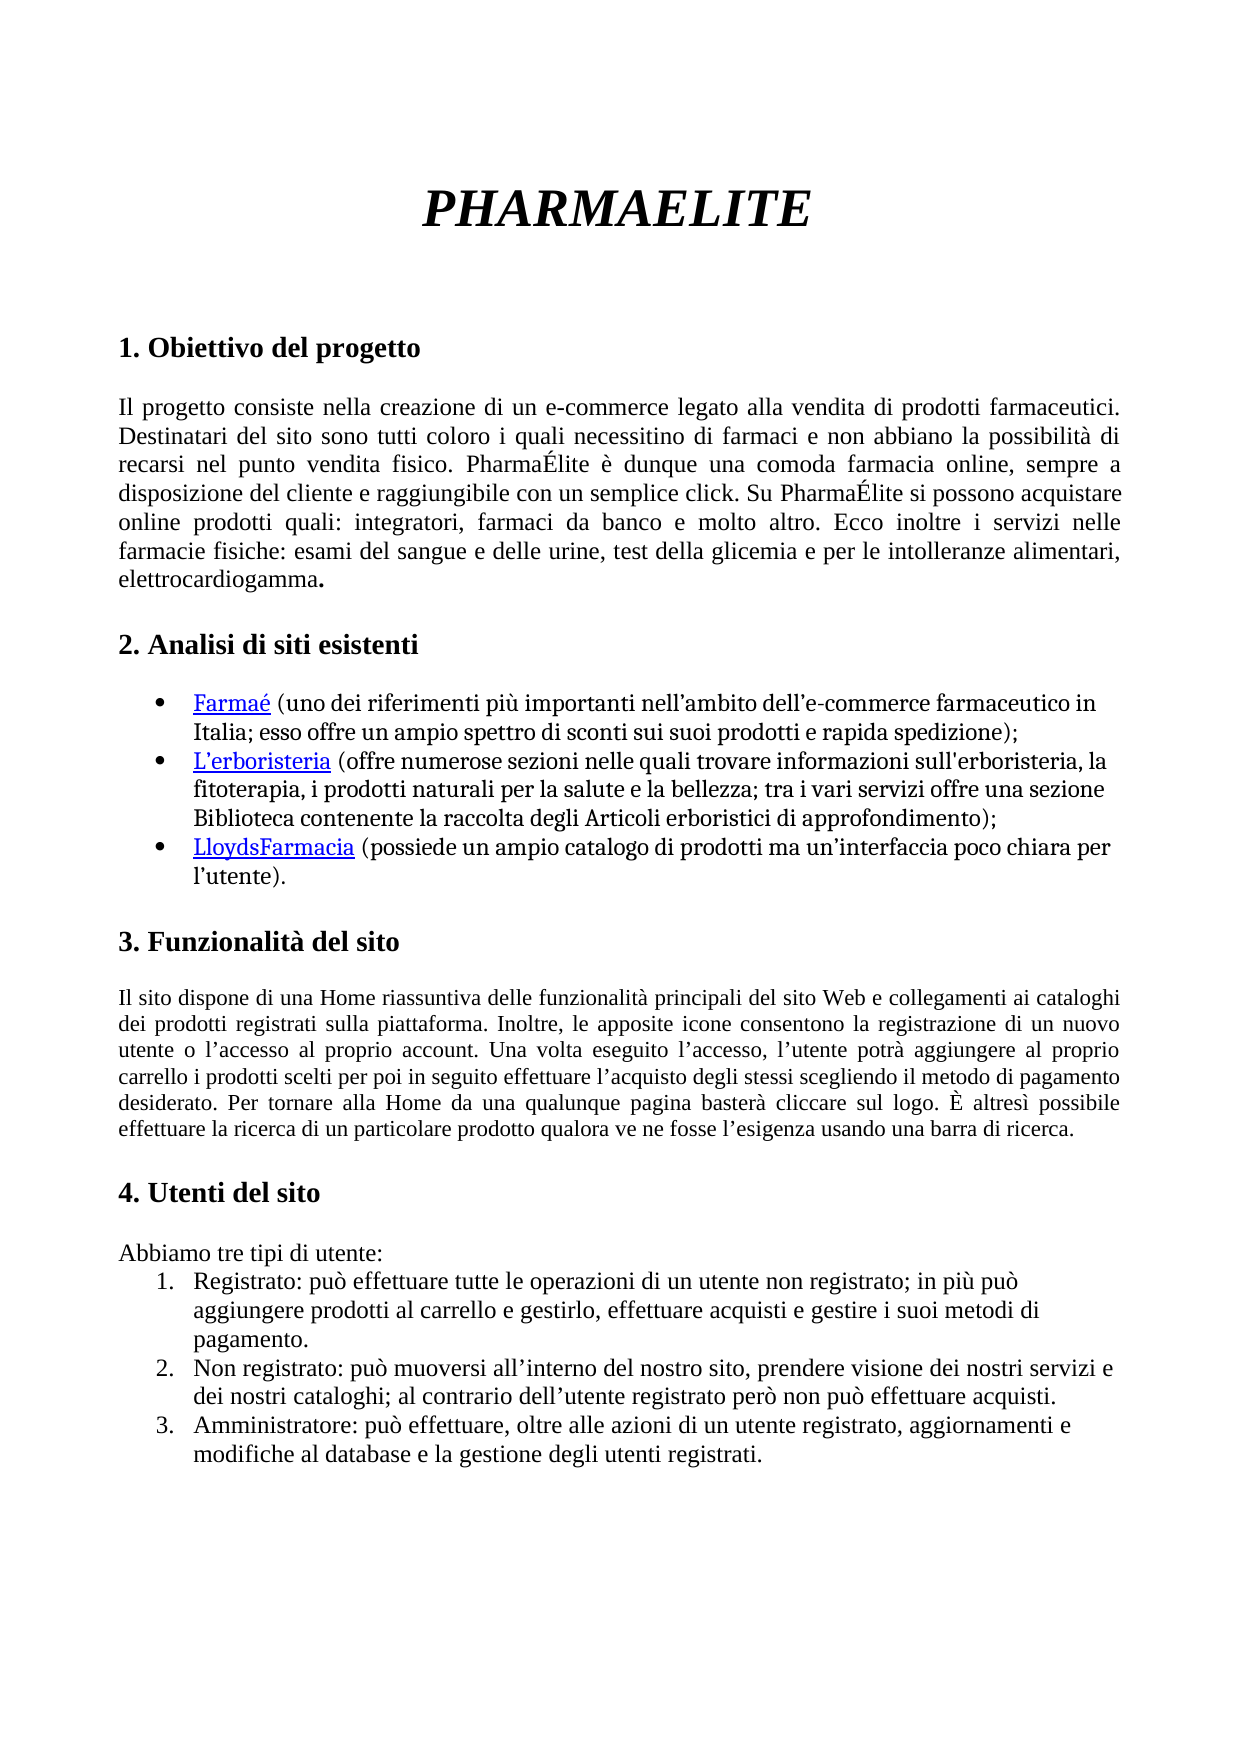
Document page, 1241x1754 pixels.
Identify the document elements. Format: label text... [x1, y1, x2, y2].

text 4. Utenti del sito [118, 1175, 1122, 1209]
list Non registrato: può muoversi all’interno del nostro sito, prendere visione dei nostri servizi e dei nostri cataloghi; al contrario dell’utente registrato però non può effettuare acquisti. [156, 1353, 1122, 1410]
text 1. Obiettivo del progetto [118, 330, 1122, 363]
text Abbiamo tre tipi di utente: [118, 1238, 1122, 1266]
list Registrato: può effettuare tutte le operazioni di un utente non registrato; in più può aggiungere prodotti al carrello e gestirlo, effettuare acquisti e gestire i suoi metodi di pagamento. [156, 1266, 1122, 1353]
list L’erboristeria (offre numerose sezioni nelle quali trovare informazioni sull'erboristeria, la fitoterapia, i prodotti naturali per la salute e la bellezza; tra i vari servizi offre una sezione Biblioteca contenente la raccolta degli Articoli erboristici di approfondimento); [156, 747, 1122, 833]
list Farmaé (uno dei riferimenti più importanti nell’ambito dell’e-commerce farmaceutico in Italia; esso offre un ampio spettro di sconti sui suoi prodotti e rapida spedizione); [156, 689, 1122, 747]
text Il sito dispone di una Home riassuntiva delle funzionalità principali del sito Web e collegamenti ai cataloghi dei prodotti registrati sulla piattaforma. Inoltre, le apposite icone consentono la registrazione di un nuovo utente o l’accesso al proprio account. Una volta eseguito l’accesso, l’utente potrà aggiungere al proprio carrello i prodotti scelti per poi in seguito effettuare l’acquisto degli stessi scegliendo il metodo di pagamento desiderato. Per tornare alla Home da una qualunque pagina basterà cliccare sul logo. È altresì possibile effettuare la ricerca di un particolare prodotto qualora ve ne fosse l’esigenza usando una barra di ricerca. [118, 984, 1122, 1142]
text 3. Funzionalità del sito [118, 924, 1122, 957]
text 2. Analisi di siti esistenti [118, 627, 1122, 660]
text Il progetto consiste nella creazione di un e-commerce legato alla vendita di prodotti farmaceutici. Destinatari del sito sono tutti coloro i quali necessitino di farmaci e non abbiano la possibilità di recarsi nel punto vendita fisico. PharmaÉlite è dunque una comoda farmacia online, sempre a disposizione del cliente e raggiungibile con un semplice click. Su PharmaÉlite si possono acquistare online prodotti quali: integratori, farmaci da banco e molto altro. Ecco inoltre i servizi nelle farmacie fisiche: esami del sangue e delle urine, test della glicemia e per le intolleranze alimentari, elettrocardiogamma. [118, 392, 1122, 593]
title PHARMAELITE [118, 176, 1122, 239]
list LloydsFarmacia (possiede un ampio catalogo di prodotti ma un’interfaccia poco chiara per l’utente). [156, 833, 1122, 890]
list Amministratore: può effettuare, oltre alle azioni di un utente registrato, aggiornamenti e modifiche al database e la gestione degli utenti registrati. [156, 1410, 1122, 1468]
